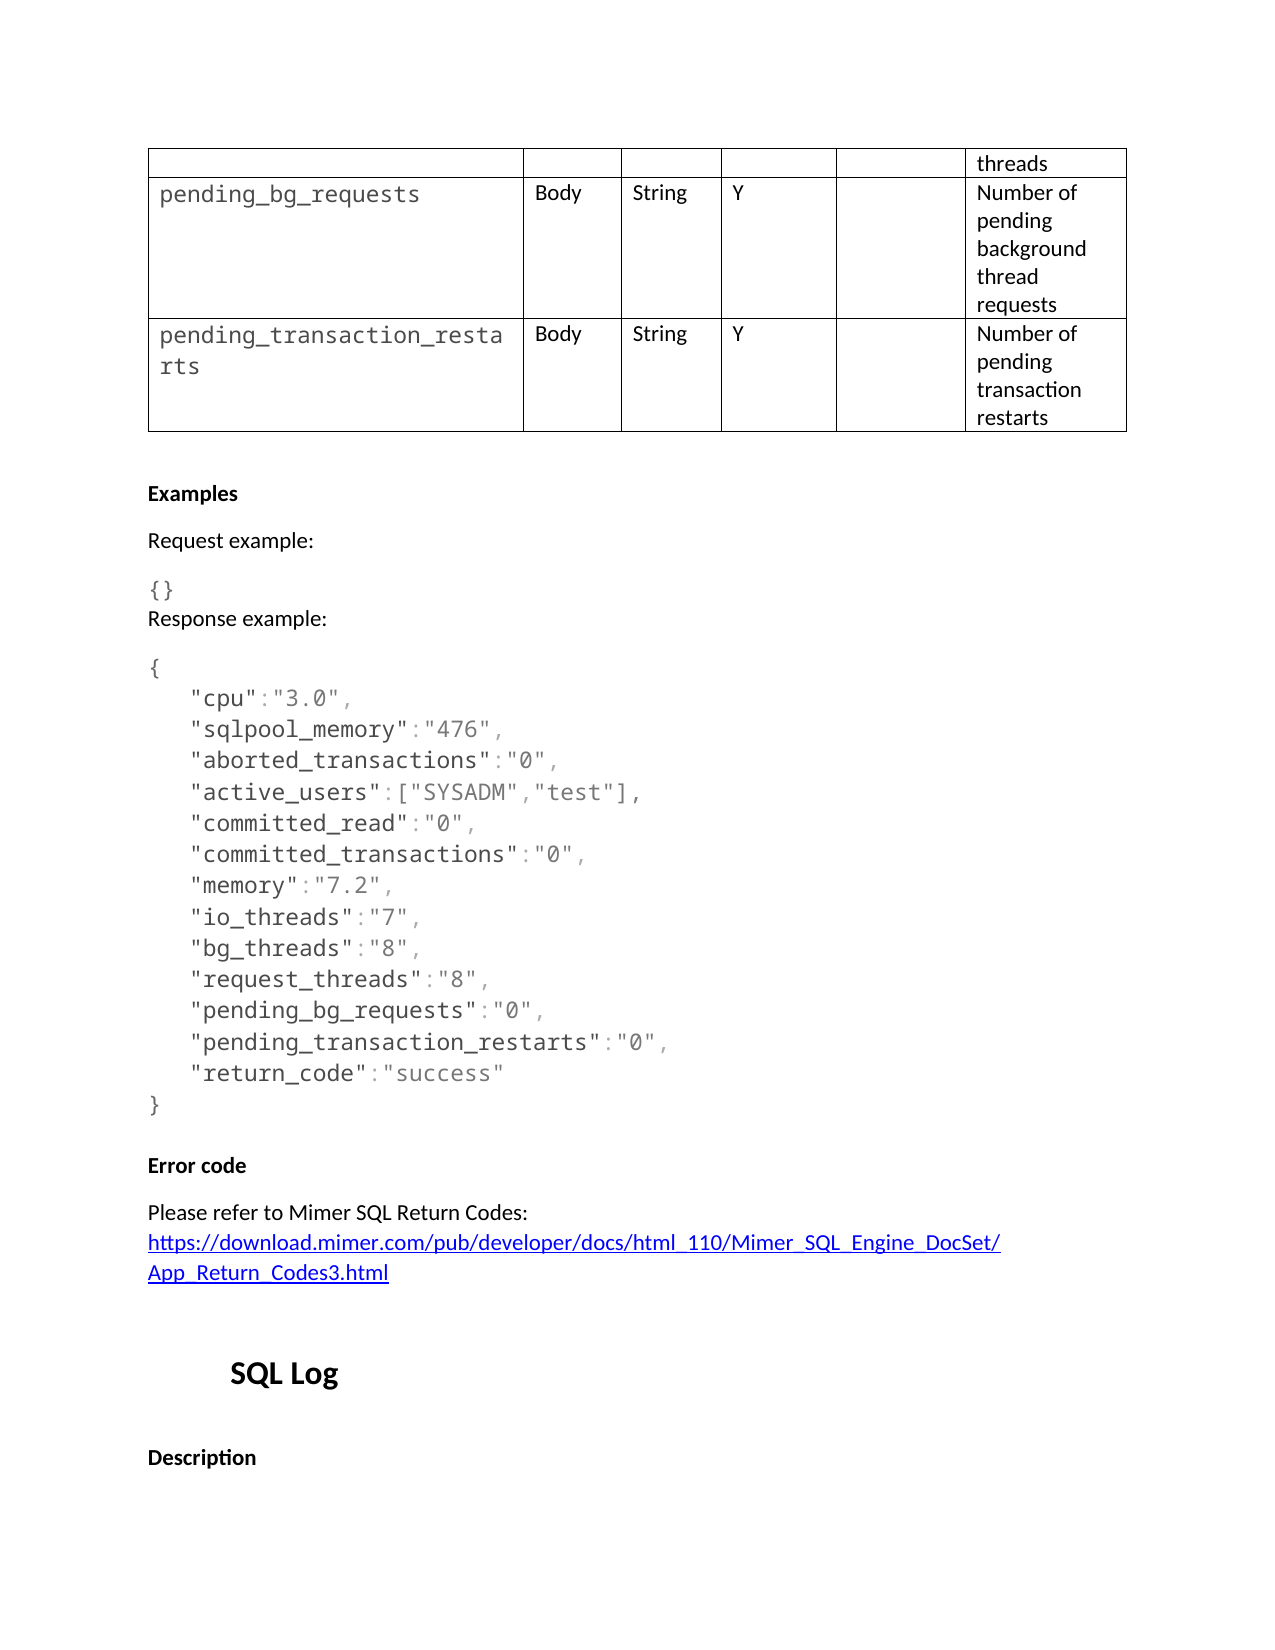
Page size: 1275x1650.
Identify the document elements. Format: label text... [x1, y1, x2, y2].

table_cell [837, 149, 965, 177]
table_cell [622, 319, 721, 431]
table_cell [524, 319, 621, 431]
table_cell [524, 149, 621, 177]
text Request example: [148, 526, 1127, 554]
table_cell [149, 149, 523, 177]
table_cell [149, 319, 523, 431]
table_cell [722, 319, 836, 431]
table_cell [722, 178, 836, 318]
text Description [148, 1443, 1127, 1471]
text Error code [148, 1151, 1127, 1179]
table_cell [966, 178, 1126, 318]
text "return_code":"success" [148, 1057, 1127, 1088]
text {} [148, 573, 1127, 604]
text } [148, 1088, 1127, 1119]
text "cpu":"3.0", "sqlpool_memory":"476", "aborted_transactions":"0", "active_users":["SYSADM","test"], "committed_read":"0", "committed_transactions":"0", "memory":"7.2", "io_threads":"7", "bg_threads":"8", "request_threads":"8", "pending_bg_requests":"0", "pending_transaction_restarts":"0", [148, 682, 1127, 1057]
text { [148, 651, 1127, 682]
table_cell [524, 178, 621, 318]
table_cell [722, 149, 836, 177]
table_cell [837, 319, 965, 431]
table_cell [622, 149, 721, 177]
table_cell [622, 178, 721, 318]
text Examples [148, 479, 1127, 507]
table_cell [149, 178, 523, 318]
text Please refer to Mimer SQL Return Codes: https://download.mimer.com/pub/developer/docs/html_110/Mimer_SQL_Engine_DocSet/App_Return_Codes3.html [148, 1198, 1127, 1286]
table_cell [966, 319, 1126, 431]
text Response example: [148, 604, 1127, 632]
subtitle SQL Log [230, 1352, 1127, 1392]
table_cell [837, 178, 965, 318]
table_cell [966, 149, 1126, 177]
